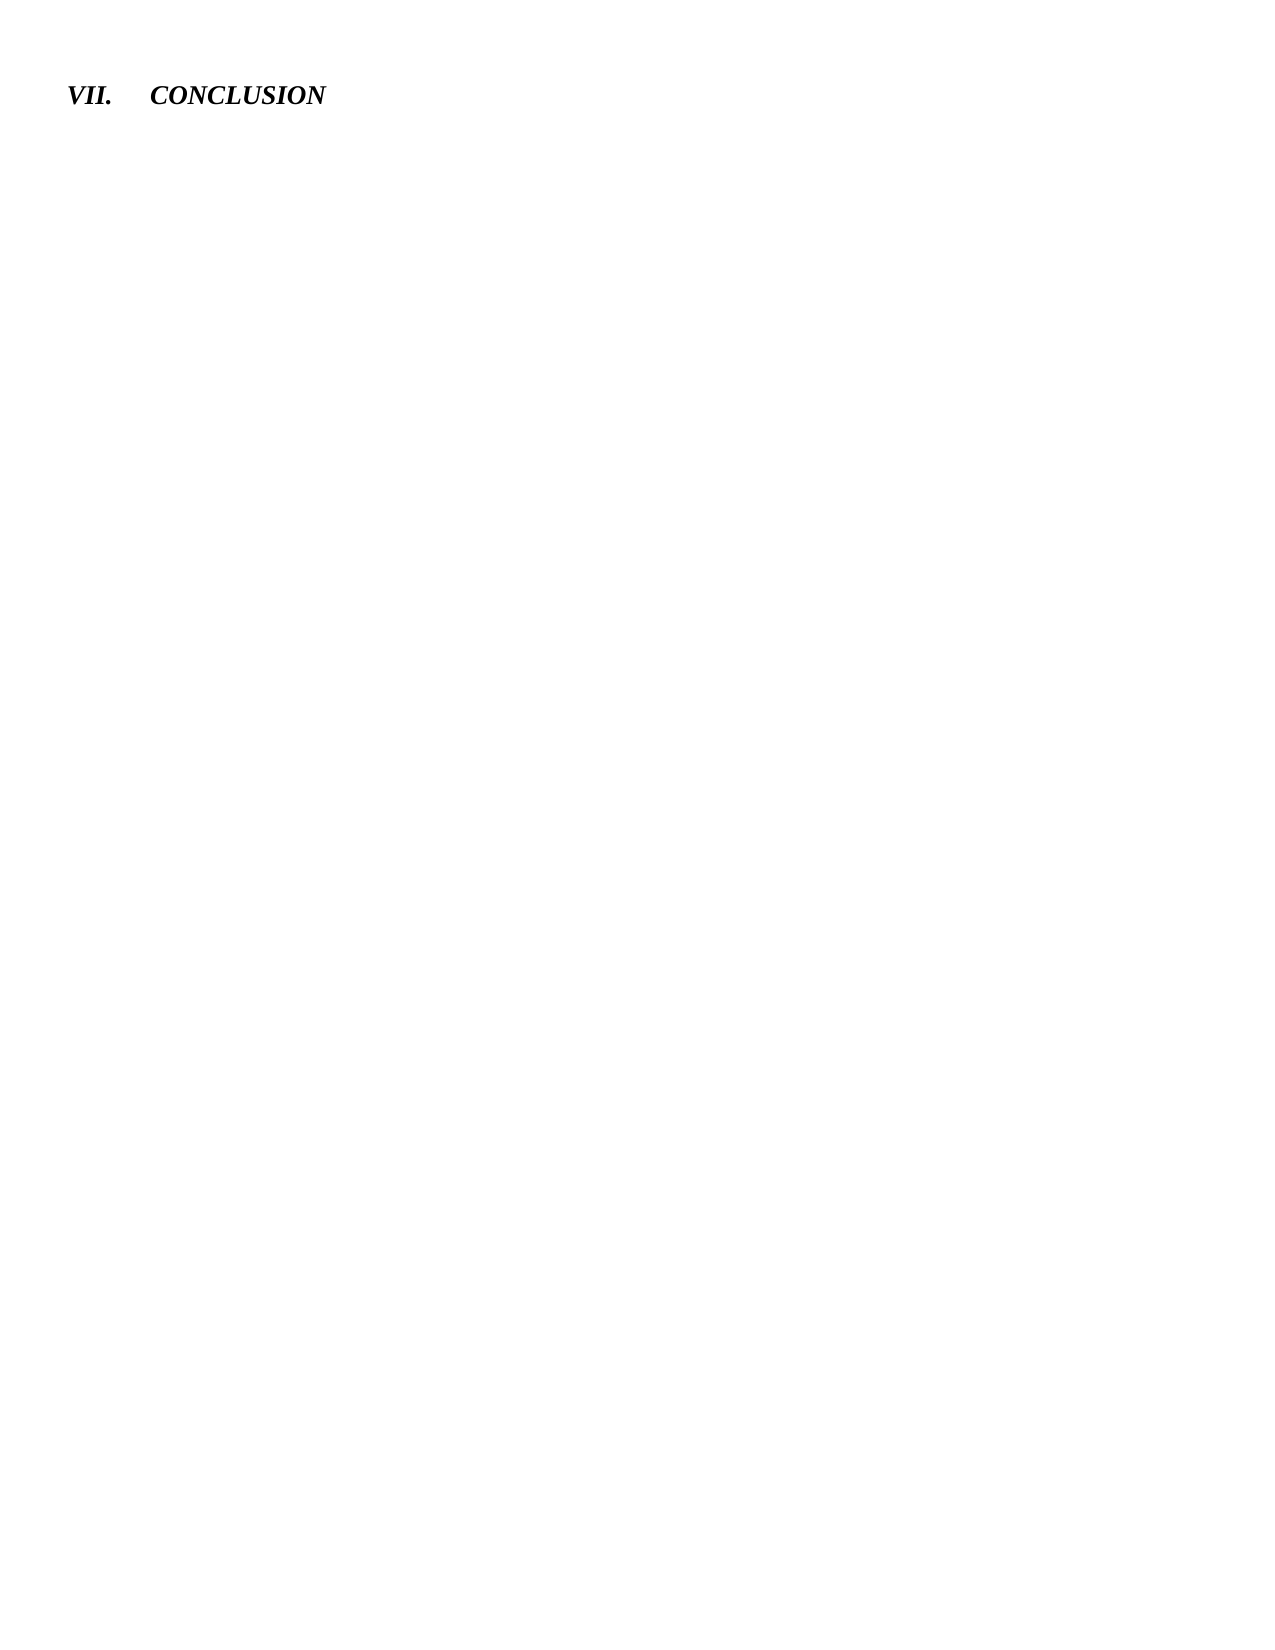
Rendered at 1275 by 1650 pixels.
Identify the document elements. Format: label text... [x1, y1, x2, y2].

subtitle conclusion [112, 79, 1200, 110]
